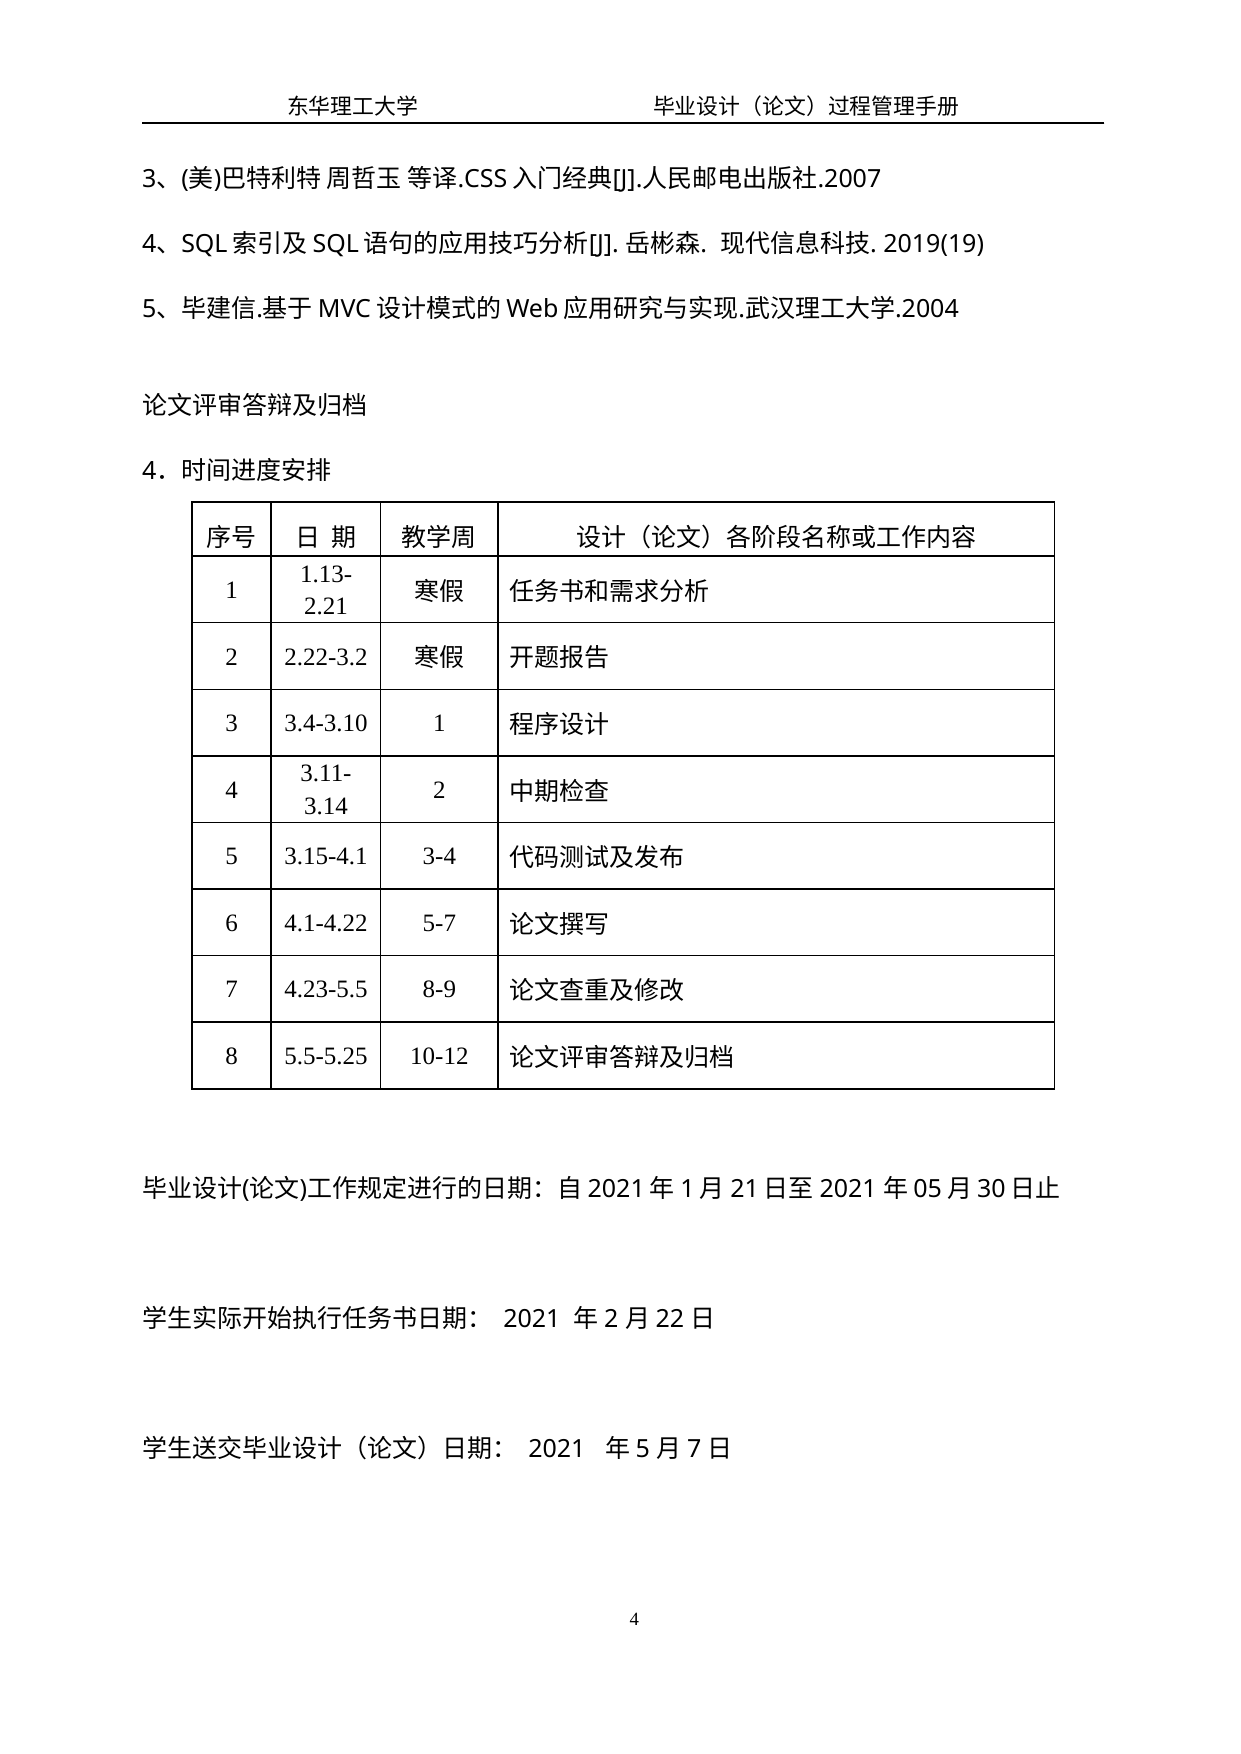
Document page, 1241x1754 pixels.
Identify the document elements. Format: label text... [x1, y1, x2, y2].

table_cell 论文评审答辩及归档 [499, 1023, 1054, 1088]
table_cell 论文撰写 [499, 890, 1054, 955]
table_cell 5-7 [381, 890, 497, 955]
table_cell 4 [193, 757, 270, 822]
text 4、SQL索引及SQL语句的应用技巧分析[J]. 岳彬森. 现代信息科技. 2019(19) [142, 209, 1104, 274]
table_cell 4.1-4.22 [272, 890, 380, 955]
table_cell 2 [381, 757, 497, 822]
table_header 设计（论文）各阶段名称或工作内容 [499, 503, 1054, 555]
text 学生实际开始执行任务书日期： 2021 年 2 月 22 日 [142, 1284, 1104, 1349]
table_cell 任务书和需求分析 [499, 557, 1054, 622]
table_cell 1 [193, 557, 270, 622]
table_cell 代码测试及发布 [499, 823, 1054, 888]
table_cell 3.15-4.1 [272, 823, 380, 888]
table_header 教学周 [381, 503, 497, 555]
text 毕业设计(论文)工作规定进行的日期：自 2021年 1月 21日至 2021 年05月30日止 [142, 1154, 1104, 1219]
table_cell 3-4 [381, 823, 497, 888]
text 4．时间进度安排 [142, 436, 1104, 501]
table_cell 1.13-2.21 [272, 557, 380, 622]
table_cell 2 [193, 623, 270, 688]
table_header 序号 [193, 503, 270, 555]
table_cell 程序设计 [499, 690, 1054, 755]
table_cell 8 [193, 1023, 270, 1088]
table_cell 开题报告 [499, 623, 1054, 688]
table_cell 7 [193, 956, 270, 1021]
table_cell 4.23-5.5 [272, 956, 380, 1021]
table_cell 8-9 [381, 956, 497, 1021]
text 5、毕建信.基于MVC设计模式的Web应用研究与实现.武汉理工大学.2004 [142, 274, 1104, 339]
text 论文评审答辩及归档 [142, 371, 1104, 436]
text 3、(美)巴特利特 周哲玉 等译.CSS入门经典[J].人民邮电出版社.2007 [142, 144, 1104, 209]
table_cell 10-12 [381, 1023, 497, 1088]
table_cell 3 [193, 690, 270, 755]
table_cell 3.11-3.14 [272, 757, 380, 822]
table_cell 中期检查 [499, 757, 1054, 822]
table_cell 1 [381, 690, 497, 755]
table_cell 6 [193, 890, 270, 955]
table_cell 3.4-3.10 [272, 690, 380, 755]
table_cell 5 [193, 823, 270, 888]
table_cell 论文查重及修改 [499, 956, 1054, 1021]
table_cell 2.22-3.2 [272, 623, 380, 688]
table_header 日 期 [272, 503, 380, 555]
table_cell 寒假 [381, 623, 497, 688]
table_cell 5.5-5.25 [272, 1023, 380, 1088]
text 学生送交毕业设计（论文）日期： 2021 年 5 月 7 日 [142, 1414, 1104, 1479]
table_cell 寒假 [381, 557, 497, 622]
